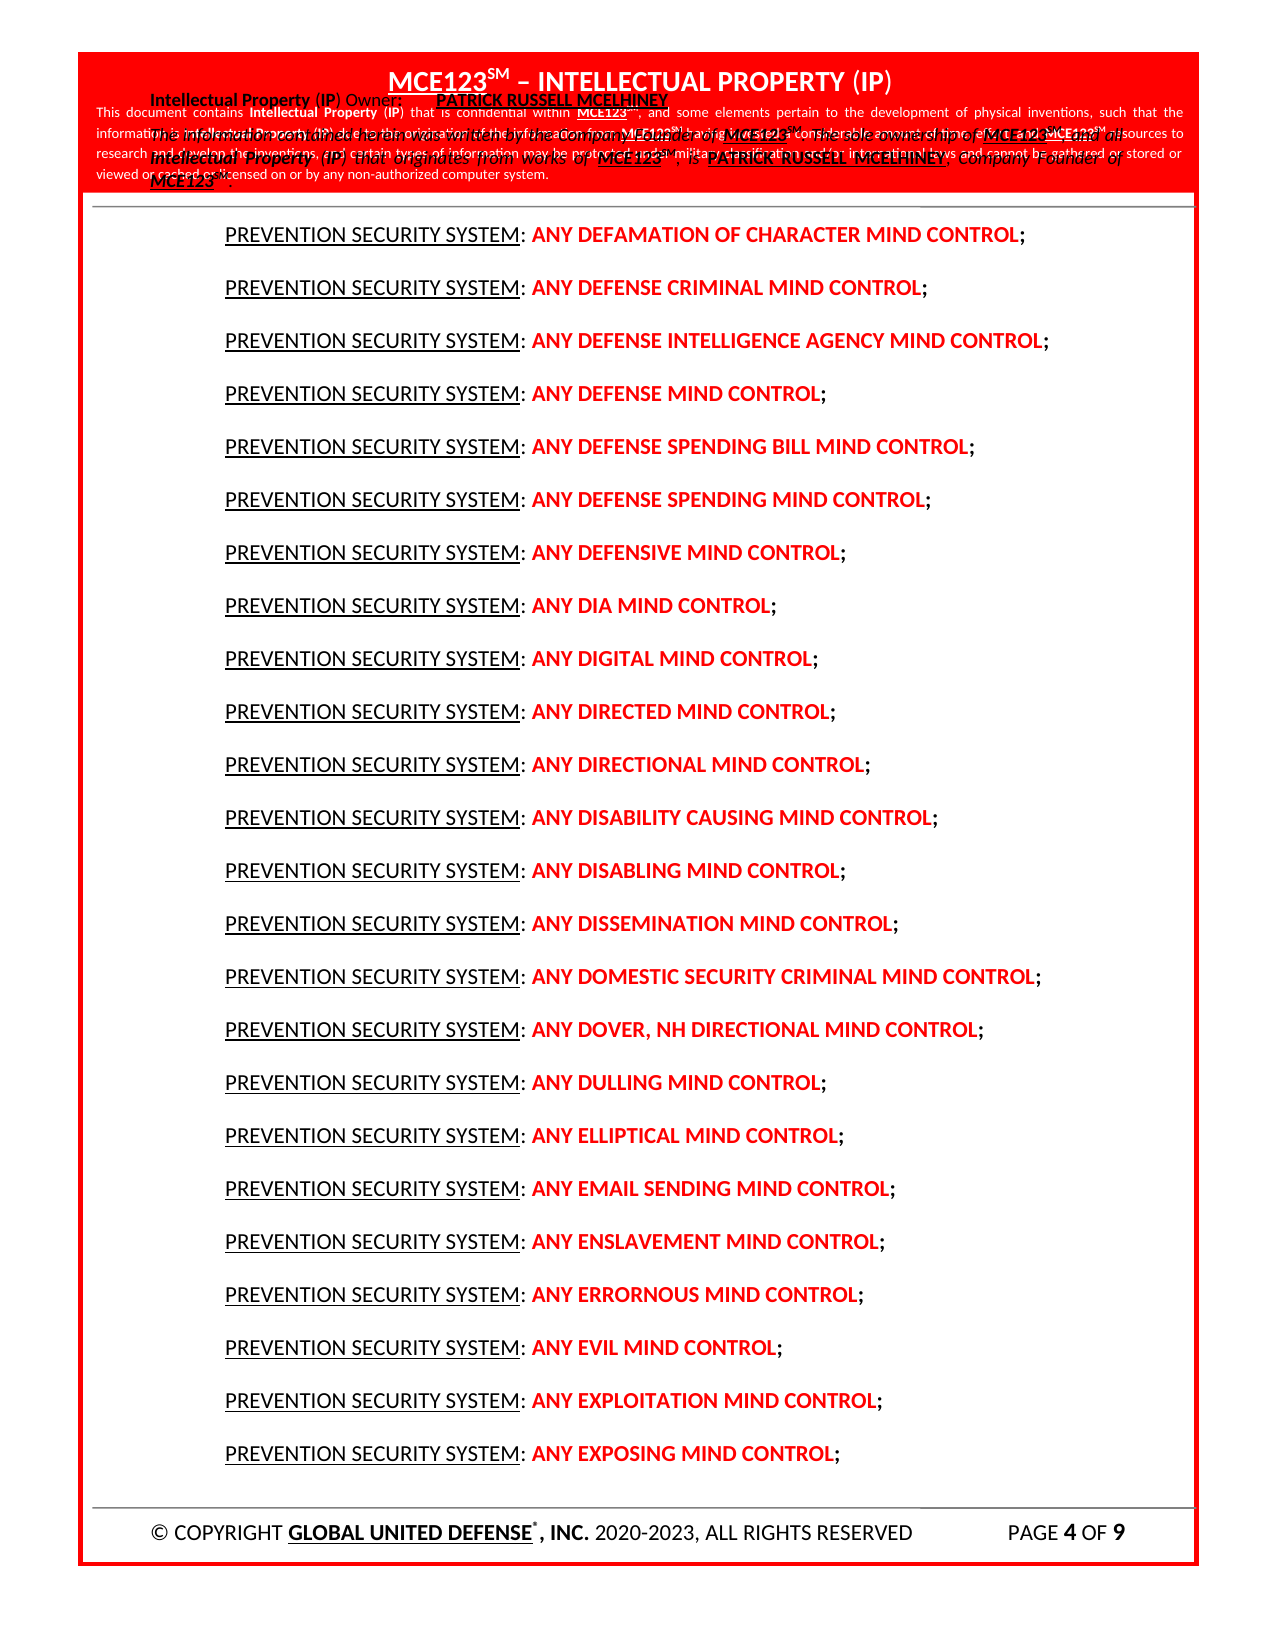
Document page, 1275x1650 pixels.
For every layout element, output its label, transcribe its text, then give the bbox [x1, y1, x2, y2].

text PREVENTION SECURITY SYSTEM: ANY EXPLOITATION MIND CONTROL; [187, 1387, 1125, 1414]
text PREVENTION SECURITY SYSTEM: ANY ELLIPTICAL MIND CONTROL; [187, 1121, 1125, 1149]
text PREVENTION SECURITY SYSTEM: ANY DULLING MIND CONTROL; [187, 1068, 1125, 1096]
text PREVENTION SECURITY SYSTEM: ANY DEFENSIVE MIND CONTROL; [187, 538, 1125, 566]
text PREVENTION SECURITY SYSTEM: ANY DOMESTIC SECURITY CRIMINAL MIND CONTROL; [187, 962, 1125, 990]
text PREVENTION SECURITY SYSTEM: ANY EVIL MIND CONTROL; [187, 1333, 1125, 1362]
text PREVENTION SECURITY SYSTEM: ANY DEFAMATION OF CHARACTER MIND CONTROL; [187, 220, 1125, 248]
text PREVENTION SECURITY SYSTEM: ANY DISABLING MIND CONTROL; [187, 856, 1125, 884]
text PREVENTION SECURITY SYSTEM: ANY DEFENSE INTELLIGENCE AGENCY MIND CONTROL; [187, 326, 1125, 354]
text PREVENTION SECURITY SYSTEM: ANY EMAIL SENDING MIND CONTROL; [187, 1174, 1125, 1202]
text PREVENTION SECURITY SYSTEM: ANY DEFENSE MIND CONTROL; [187, 379, 1125, 407]
text PREVENTION SECURITY SYSTEM: ANY DISSEMINATION MIND CONTROL; [187, 909, 1125, 937]
text PREVENTION SECURITY SYSTEM: ANY DEFENSE SPENDING BILL MIND CONTROL; [187, 432, 1125, 460]
text PREVENTION SECURITY SYSTEM: ANY DISABILITY CAUSING MIND CONTROL; [187, 803, 1125, 831]
text PREVENTION SECURITY SYSTEM: ANY DOVER, NH DIRECTIONAL MIND CONTROL; [187, 1015, 1125, 1043]
text PREVENTION SECURITY SYSTEM: ANY DIRECTIONAL MIND CONTROL; [187, 750, 1125, 778]
text PREVENTION SECURITY SYSTEM: ANY DIGITAL MIND CONTROL; [187, 644, 1125, 672]
text PREVENTION SECURITY SYSTEM: ANY DIA MIND CONTROL; [187, 591, 1125, 619]
text PREVENTION SECURITY SYSTEM: ANY ENSLAVEMENT MIND CONTROL; [187, 1227, 1125, 1256]
text PREVENTION SECURITY SYSTEM: ANY DIRECTED MIND CONTROL; [187, 697, 1125, 725]
text PREVENTION SECURITY SYSTEM: ANY ERRORNOUS MIND CONTROL; [187, 1281, 1125, 1308]
text PREVENTION SECURITY SYSTEM: ANY DEFENSE SPENDING MIND CONTROL; [187, 485, 1125, 513]
text PREVENTION SECURITY SYSTEM: ANY DEFENSE CRIMINAL MIND CONTROL; [187, 273, 1125, 301]
text PREVENTION SECURITY SYSTEM: ANY EXPOSING MIND CONTROL; [187, 1439, 1125, 1468]
